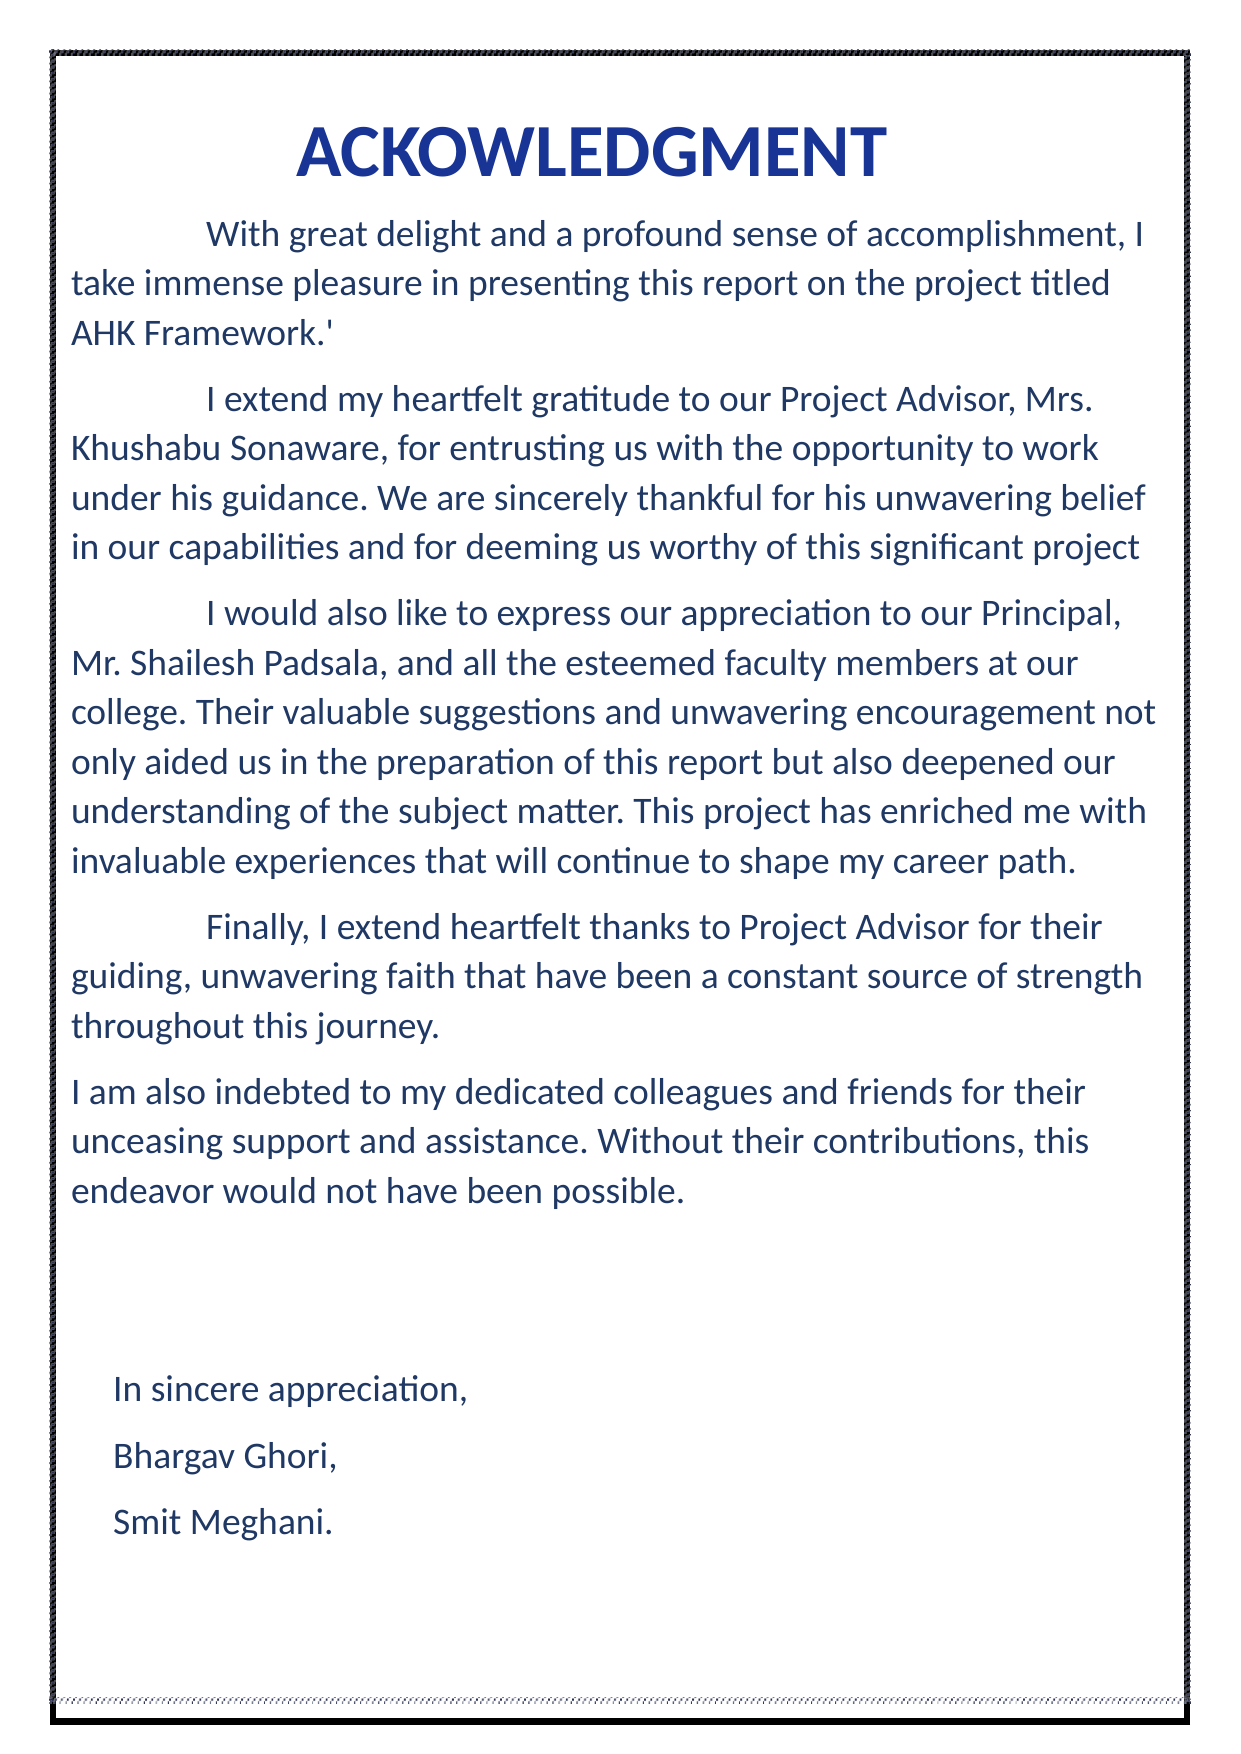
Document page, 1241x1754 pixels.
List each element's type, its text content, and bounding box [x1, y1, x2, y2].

text I would also like to express our appreciation to our Principal, Mr. Shailesh Padsala, and all the esteemed faculty members at our college. Their valuable suggestions and unwavering encouragement not only aided us in the preparation of this report but also deepened our understanding of the subject matter. This project has enriched me with invaluable experiences that will continue to shape my career path. [71, 589, 1167, 883]
text ACKOWLEDGMENT [221, 108, 938, 193]
text In sincere appreciation, [71, 1365, 1167, 1411]
text I am also indebted to my dedicated colleagues and friends for their unceasing support and assistance. Without their contributions, this endeavor would not have been possible. [71, 1068, 1167, 1213]
text I extend my heartfelt gratitude to our Project Advisor, Mrs. Khushabu Sonaware, for entrusting us with the opportunity to work under his guidance. We are sincerely thankful for his unwavering belief in our capabilities and for deeming us worthy of this significant project [71, 375, 1167, 569]
text Bhargav Ghori, [71, 1432, 1167, 1477]
picture [49, 49, 1191, 1704]
text With great delight and a profound sense of accomplishment, I take immense pleasure in presenting this report on the project titled AHK Framework.' [71, 210, 1167, 354]
text Finally, I extend heartfelt thanks to Project Advisor for their guiding, unwavering faith that have been a constant source of strength throughout this journey. [71, 903, 1167, 1048]
text Smit Meghani. [71, 1498, 1167, 1543]
